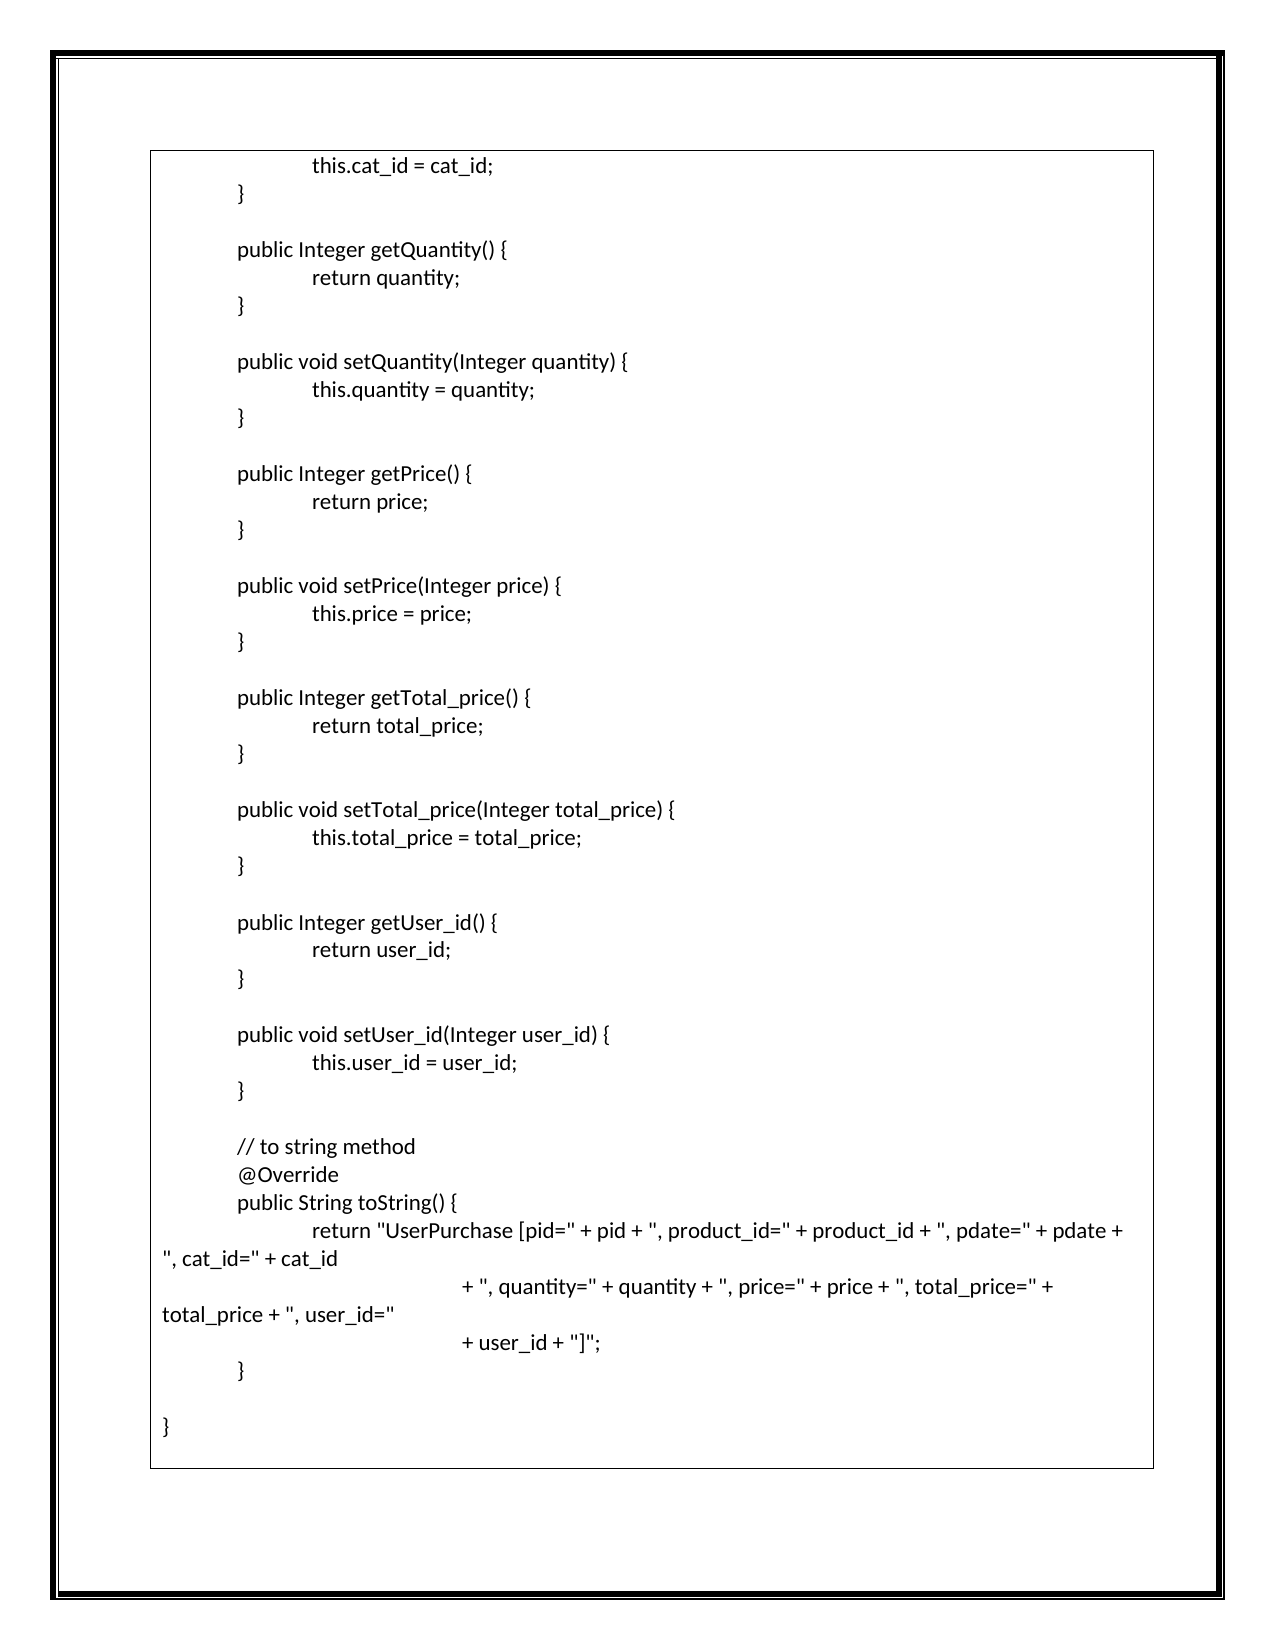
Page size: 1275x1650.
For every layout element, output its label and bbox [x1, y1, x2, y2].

table_cell [151, 151, 1153, 1468]
